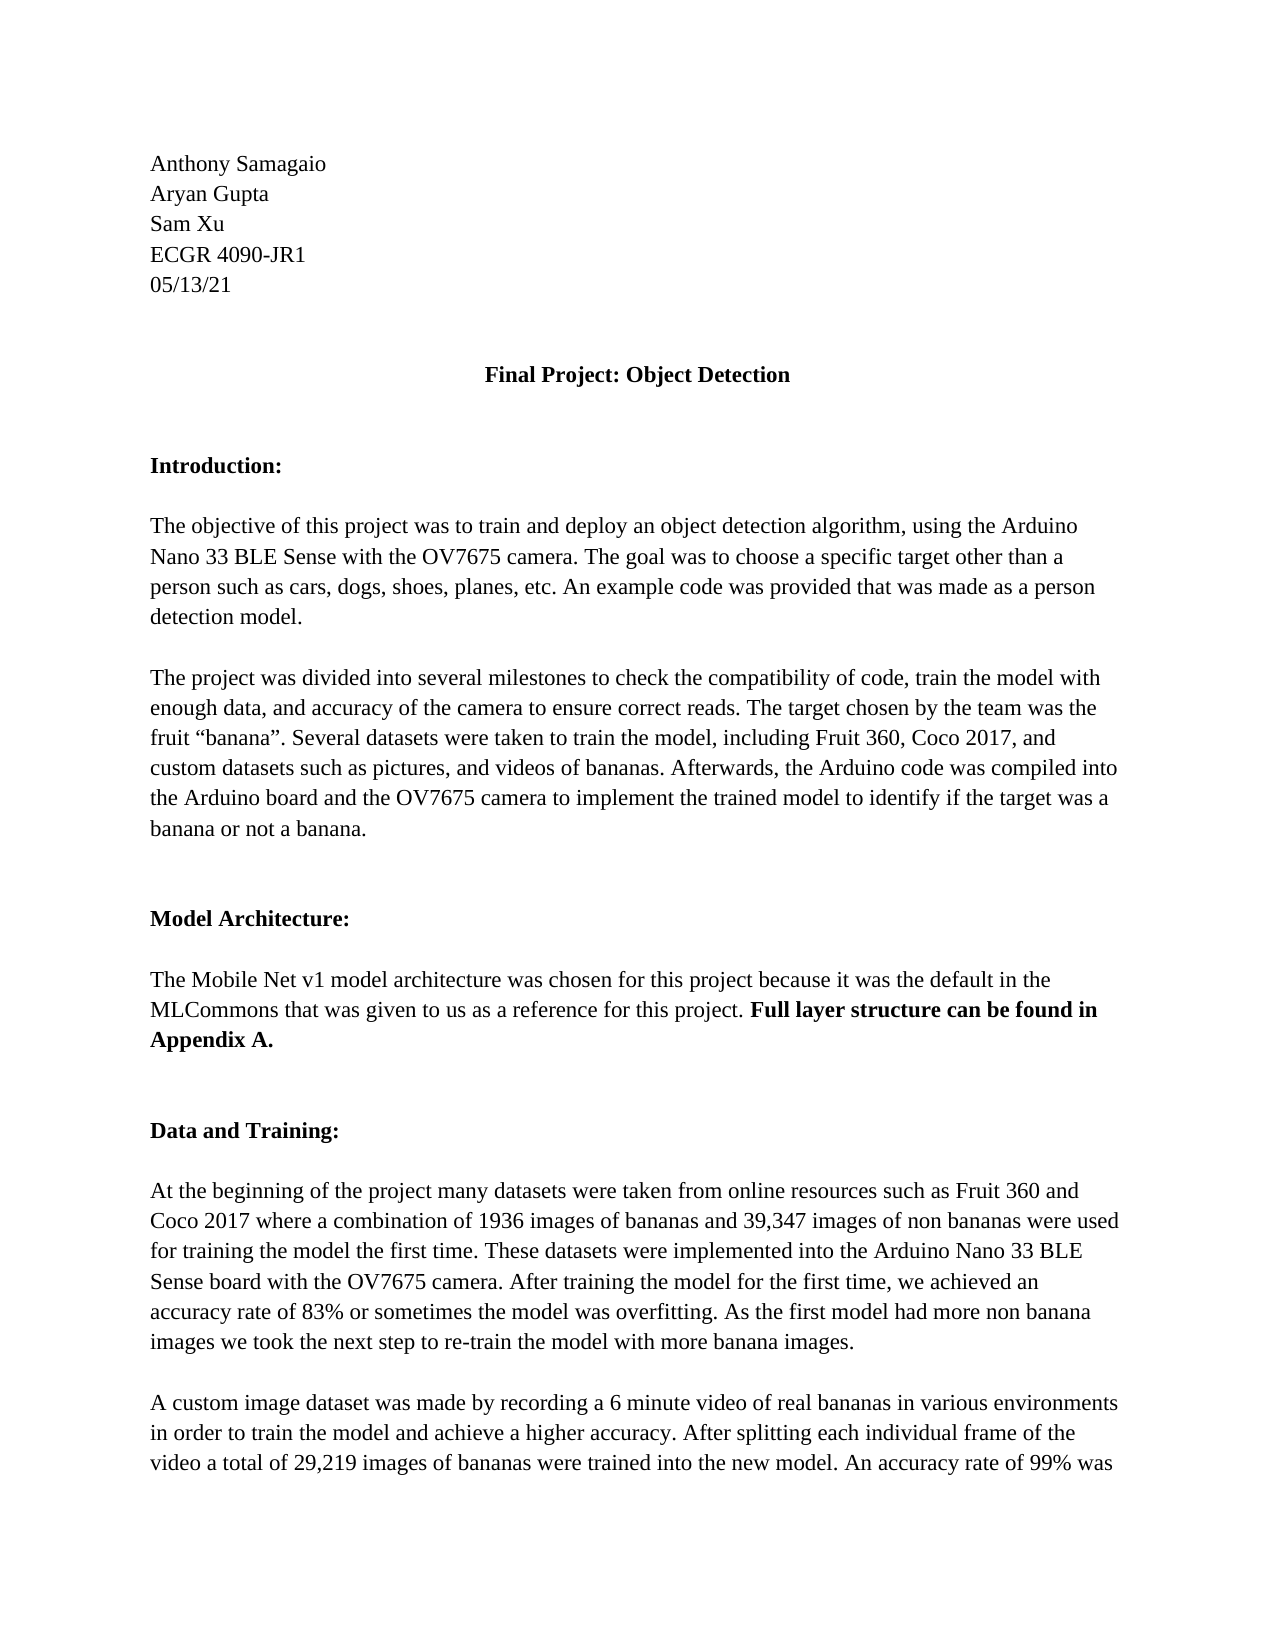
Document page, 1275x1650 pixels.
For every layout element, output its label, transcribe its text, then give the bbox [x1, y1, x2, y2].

text Final Project: Object Detection [150, 361, 1125, 388]
text The project was divided into several milestones to check the compatibility of code, train the model with enough data, and accuracy of the camera to ensure correct reads. The target chosen by the team was the fruit “banana”. Several datasets were taken to train the model, including Fruit 360, Coco 2017, and custom datasets such as pictures, and videos of bananas. Afterwards, the Arduino code was compiled into the Arduino board and the OV7675 camera to implement the trained model to identify if the target was a banana or not a banana. [150, 663, 1125, 841]
text The Mobile Net v1 model architecture was chosen for this project because it was the default in the MLCommons that was given to us as a reference for this project. Full layer structure can be found in Appendix A. [150, 966, 1125, 1052]
text Introduction: [150, 452, 1125, 478]
text 05/13/21 [150, 271, 1125, 297]
text The objective of this project was to train and deploy an object detection algorithm, using the Arduino Nano 33 BLE Sense with the OV7675 camera. The goal was to choose a specific target other than a person such as cars, dogs, shoes, planes, etc. An example code was provided that was made as a person detection model. [150, 512, 1125, 629]
text Data and Training: [150, 1117, 1125, 1143]
text Model Architecture: [150, 905, 1125, 932]
text Sam Xu [150, 210, 1125, 237]
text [150, 1388, 1125, 1475]
text Aryan Gupta [150, 180, 1125, 207]
text ECGR 4090-JR1 [150, 241, 1125, 267]
text At the beginning of the project many datasets were taken from online resources such as Fruit 360 and Coco 2017 where a combination of 1936 images of bananas and 39,347 images of non bananas were used for training the model the first time. These datasets were implemented into the Arduino Nano 33 BLE Sense board with the OV7675 camera. After training the model for the first time, we achieved an accuracy rate of 83% or sometimes the model was overfitting. As the first model had more non banana images we took the next step to re-train the model with more banana images. [150, 1177, 1125, 1354]
text Anthony Samagaio [150, 150, 1125, 176]
